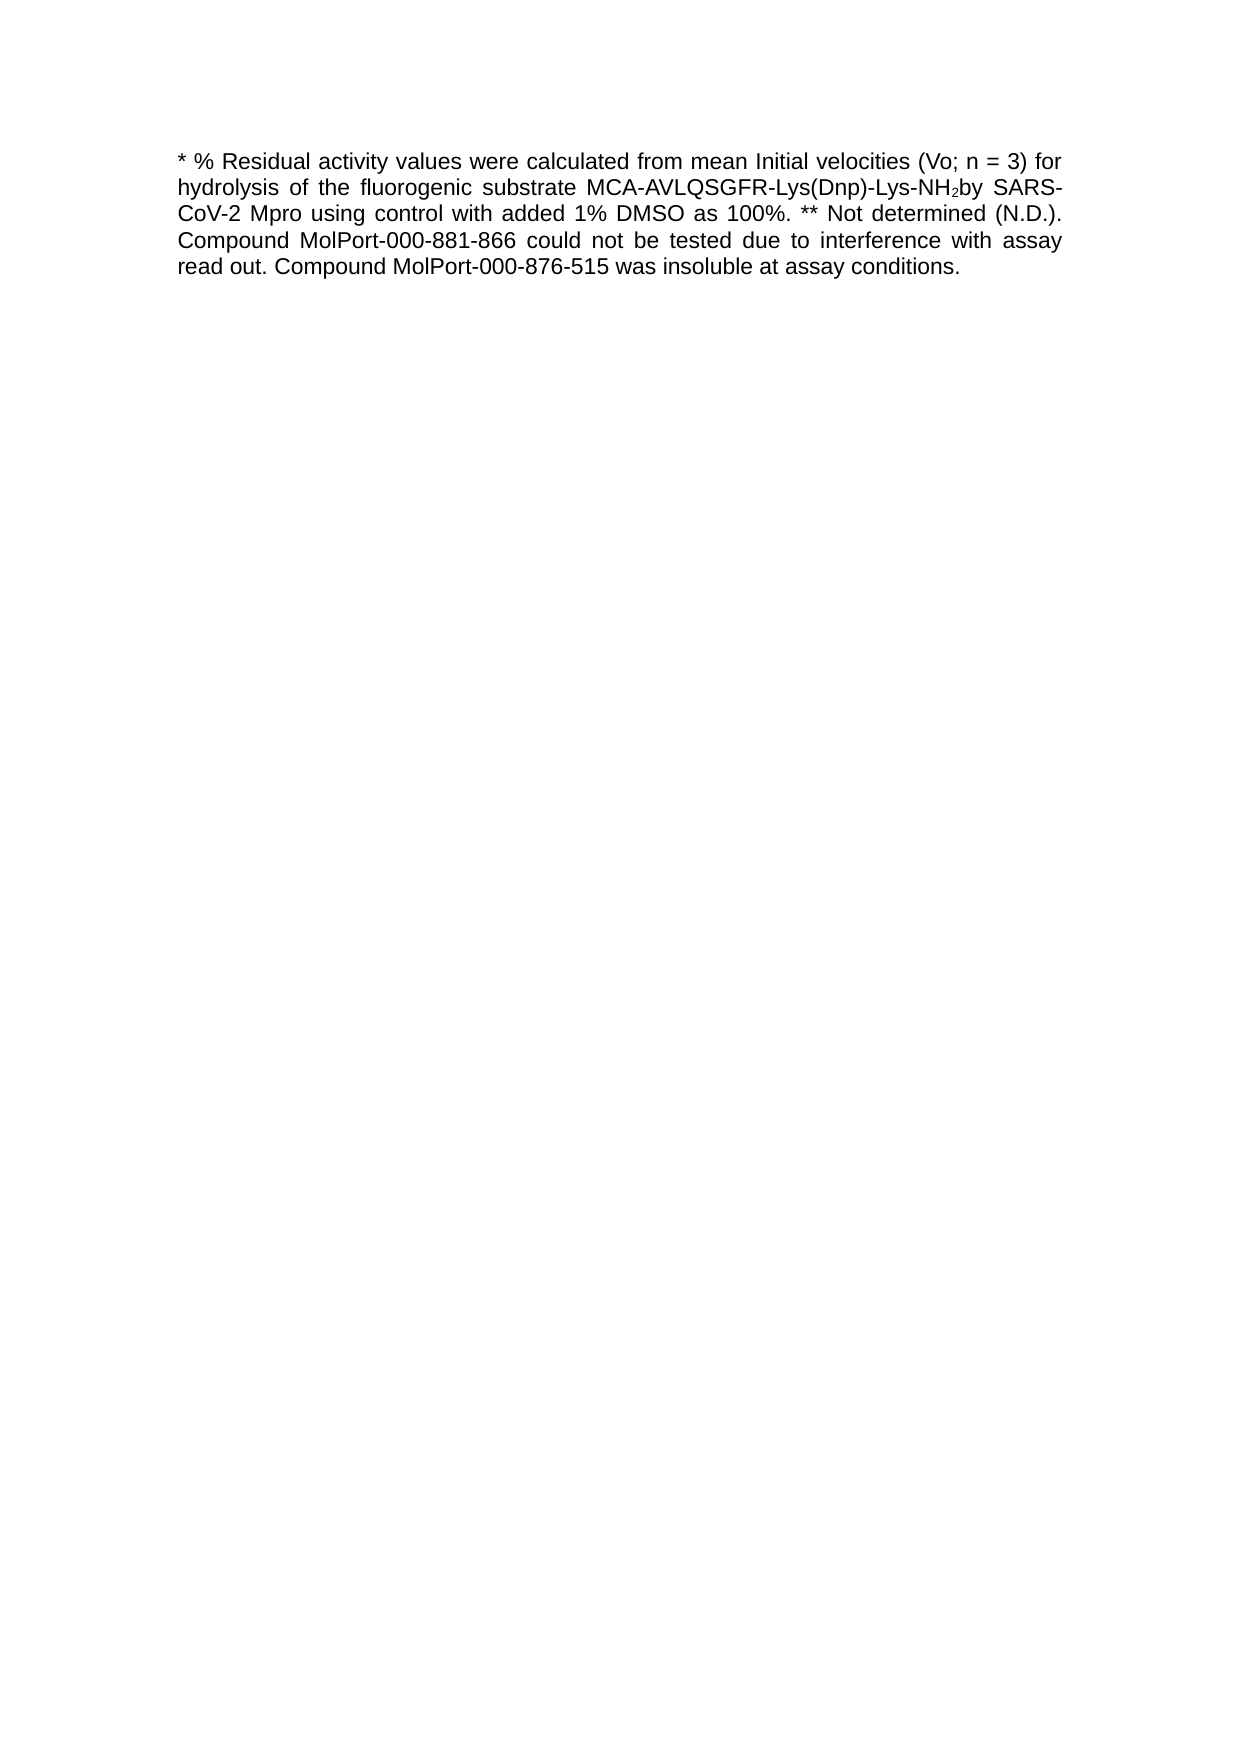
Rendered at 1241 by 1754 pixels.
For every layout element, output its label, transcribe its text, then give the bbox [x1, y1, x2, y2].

text * % Residual activity values were calculated from mean Initial velocities (Vo; n = 3) for hydrolysis of the fluorogenic substrate MCA-AVLQSGFR-Lys(Dnp)-Lys-NH2by SARS-CoV-2 Mpro using control with added 1% DMSO as 100%. ** Not determined (N.D.). Compound MolPort-000-881-866 could not be tested due to interference with assay read out. Compound MolPort-000-876-515 was insoluble at assay conditions. [177, 148, 1063, 279]
